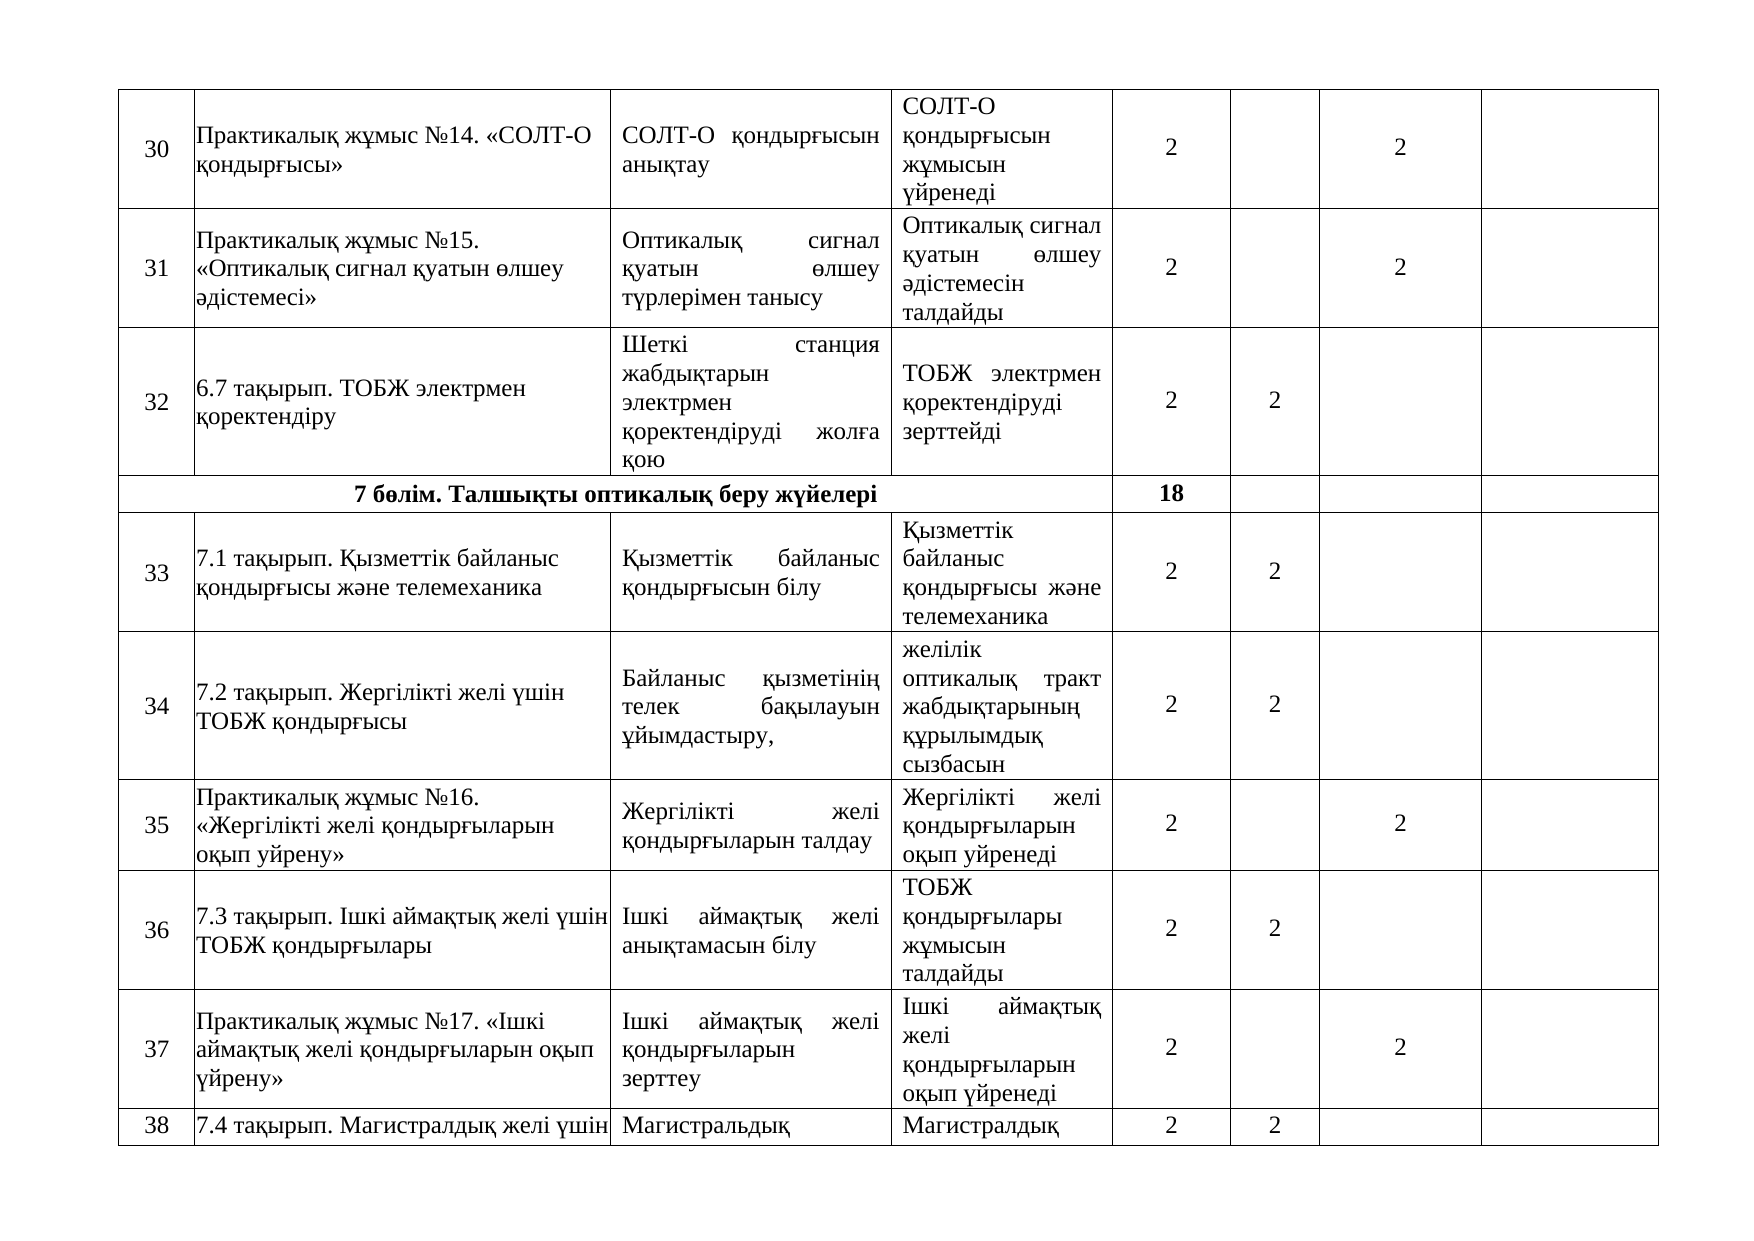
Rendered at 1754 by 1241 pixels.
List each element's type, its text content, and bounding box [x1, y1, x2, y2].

table_cell 7.1 тақырып. Қызметтік байланыс қондырғысы және телемеханика [195, 513, 610, 631]
table_cell Оптикалық сигнал қуатын өлшеу әдістемесін талдайды [892, 209, 1112, 327]
table_cell [1320, 513, 1481, 631]
table_cell Практикалық жұмыс №16. «Жергілікті желі қондырғыларын оқып уйрену» [195, 780, 610, 869]
table_cell [1320, 1109, 1481, 1145]
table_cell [195, 1109, 610, 1145]
table_cell 2 [1231, 1109, 1319, 1145]
table_cell 2 [1113, 513, 1230, 631]
table_cell 35 [119, 780, 194, 869]
table_cell Практикалық жұмыс №17. «Ішкі аймақтық желі қондырғыларын оқып үйрену» [195, 990, 610, 1108]
table_cell 36 [119, 871, 194, 989]
table_cell СОЛТ-О қондырғысын анықтау [611, 90, 891, 208]
table_cell 2 [1113, 632, 1230, 779]
table_cell 7 бөлім. Талшықты оптикалық беру жүйелері [119, 476, 1112, 512]
table_cell [1482, 990, 1658, 1108]
table_cell желілік оптикалық тракт жабдықтарының құрылымдық сызбасын [892, 632, 1112, 779]
table_cell 7.3 тақырып. Ішкі аймақтық желі үшін ТОБЖ қондырғылары [195, 871, 610, 989]
table_cell 18 [1113, 476, 1230, 512]
table_cell Қызметтік байланыс қондырғысы және телемеханика [892, 513, 1112, 631]
table_cell Байланыс қызметінің телек бақылауын ұйымдастыру, [611, 632, 891, 779]
table_cell 2 [1113, 780, 1230, 869]
table_cell [1482, 632, 1658, 779]
table_cell [1482, 780, 1658, 869]
table_cell Ішкі аймақтық желі анықтамасын білу [611, 871, 891, 989]
table_cell [1482, 1109, 1658, 1145]
table_cell СОЛТ-О қондырғысын жұмысын үйренеді [892, 90, 1112, 208]
table_cell 2 [1320, 990, 1481, 1108]
table_cell [1320, 476, 1481, 512]
table_cell Қызметтік байланыс қондырғысын білу [611, 513, 891, 631]
table_cell 2 [1113, 209, 1230, 327]
table_cell Практикалық жұмыс №15. «Оптикалық сигнал қуатын өлшеу әдістемесі» [195, 209, 610, 327]
table_cell 32 [119, 328, 194, 475]
table_cell [1482, 90, 1658, 208]
table_cell Жергілікті желі қондырғыларын оқып уйренеді [892, 780, 1112, 869]
table_cell [1231, 990, 1319, 1108]
table_cell 2 [1231, 632, 1319, 779]
table_cell 33 [119, 513, 194, 631]
table_cell [1320, 632, 1481, 779]
table_cell Жергілікті желі қондырғыларын талдау [611, 780, 891, 869]
table_cell [1320, 328, 1481, 475]
table_cell [1231, 780, 1319, 869]
table_cell 2 [1231, 871, 1319, 989]
table_cell Практикалық жұмыс №14. «СОЛТ-О қондырғысы» [195, 90, 610, 208]
table_cell 7.2 тақырып. Жергілікті желі үшін ТОБЖ қондырғысы [195, 632, 610, 779]
table_cell 30 [119, 90, 194, 208]
table_cell 6.7 тақырып. ТОБЖ электрмен қоректендіру [195, 328, 610, 475]
table_cell ТОБЖ электрмен қоректендіруді зерттейді [892, 328, 1112, 475]
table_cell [611, 1109, 891, 1145]
table_cell 2 [1231, 513, 1319, 631]
table_cell 2 [1113, 328, 1230, 475]
table_cell 2 [1113, 990, 1230, 1108]
table_cell 2 [1320, 90, 1481, 208]
table_cell 37 [119, 990, 194, 1108]
table_cell Ішкі аймақтық желі қондырғыларын зерттеу [611, 990, 891, 1108]
table_cell 38 [119, 1109, 194, 1145]
table_cell [1482, 513, 1658, 631]
table_cell [1482, 871, 1658, 989]
table_cell Ішкі аймақтық желі қондырғыларын оқып үйренеді [892, 990, 1112, 1108]
table_cell 2 [1113, 90, 1230, 208]
table_cell 2 [1113, 1109, 1230, 1145]
table_cell [1231, 476, 1319, 512]
table_cell 2 [1113, 871, 1230, 989]
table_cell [892, 1109, 1112, 1145]
table_cell 2 [1231, 328, 1319, 475]
table_cell ТОБЖ қондырғылары жұмысын талдайды [892, 871, 1112, 989]
table_cell 2 [1320, 209, 1481, 327]
table_cell [1482, 476, 1658, 512]
table_cell [1320, 871, 1481, 989]
table_cell Оптикалық сигнал қуатын өлшеу түрлерімен танысу [611, 209, 891, 327]
table_cell [1231, 209, 1319, 327]
table_cell 34 [119, 632, 194, 779]
table_cell Шеткі станция жабдықтарын электрмен қоректендіруді жолға қою [611, 328, 891, 475]
table_cell [1482, 328, 1658, 475]
table_cell [1482, 209, 1658, 327]
table_cell 2 [1320, 780, 1481, 869]
table_cell [1231, 90, 1319, 208]
table_cell 31 [119, 209, 194, 327]
